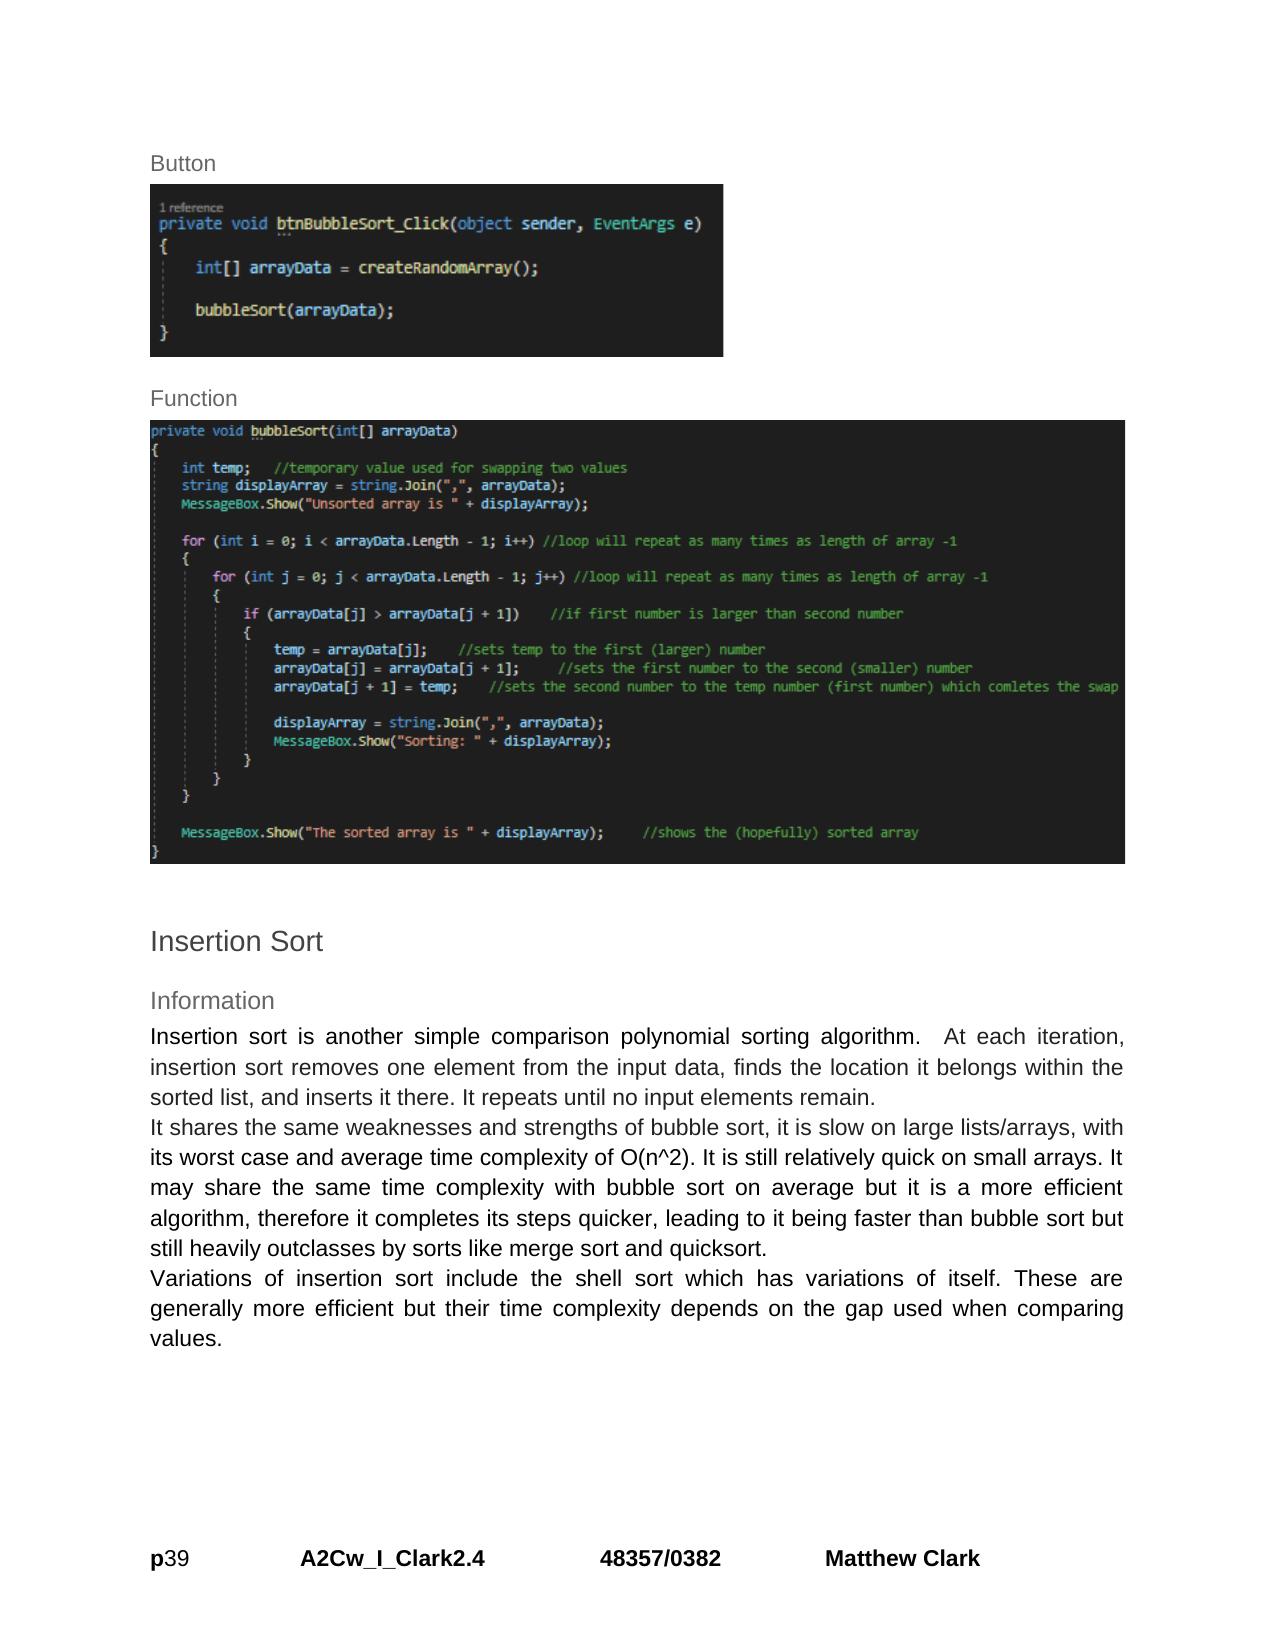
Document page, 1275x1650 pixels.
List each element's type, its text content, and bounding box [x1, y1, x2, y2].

subtitle Button [150, 150, 1125, 176]
text Insertion sort is another simple comparison polynomial sorting algorithm. At each iteration, insertion sort removes one element from the input data, finds the location it belongs within the sorted list, and inserts it there. It repeats until no input elements remain. [150, 1023, 1125, 1054]
subtitle Insertion Sort [150, 923, 1125, 957]
text It shares the same weaknesses and strengths of bubble sort, it is slow on large lists/arrays, with its worst case and average time complexity of О(n^2). It is still relatively quick on small arrays. It may share the same time complexity with bubble sort on average but it is a more efficient algorithm, therefore it completes its steps quicker, leading to it being faster than bubble sort but still heavily outclasses by sorts like merge sort and quicksort. [150, 1140, 1125, 1261]
picture [150, 420, 1125, 864]
text Variations of insertion sort include the shell sort which has variations of itself. These are generally more efficient but their time complexity depends on the gap used when comparing values. [150, 1265, 1125, 1352]
subtitle Information [150, 986, 1125, 1015]
subtitle Function [150, 385, 1125, 412]
picture [150, 184, 724, 357]
text Insertion sort is another simple comparison polynomial sorting algorithm. At each iteration, insertion sort removes one element from the input data, finds the location it belongs within the sorted list, and inserts it there. It repeats until no input elements remain. [150, 1080, 1125, 1110]
